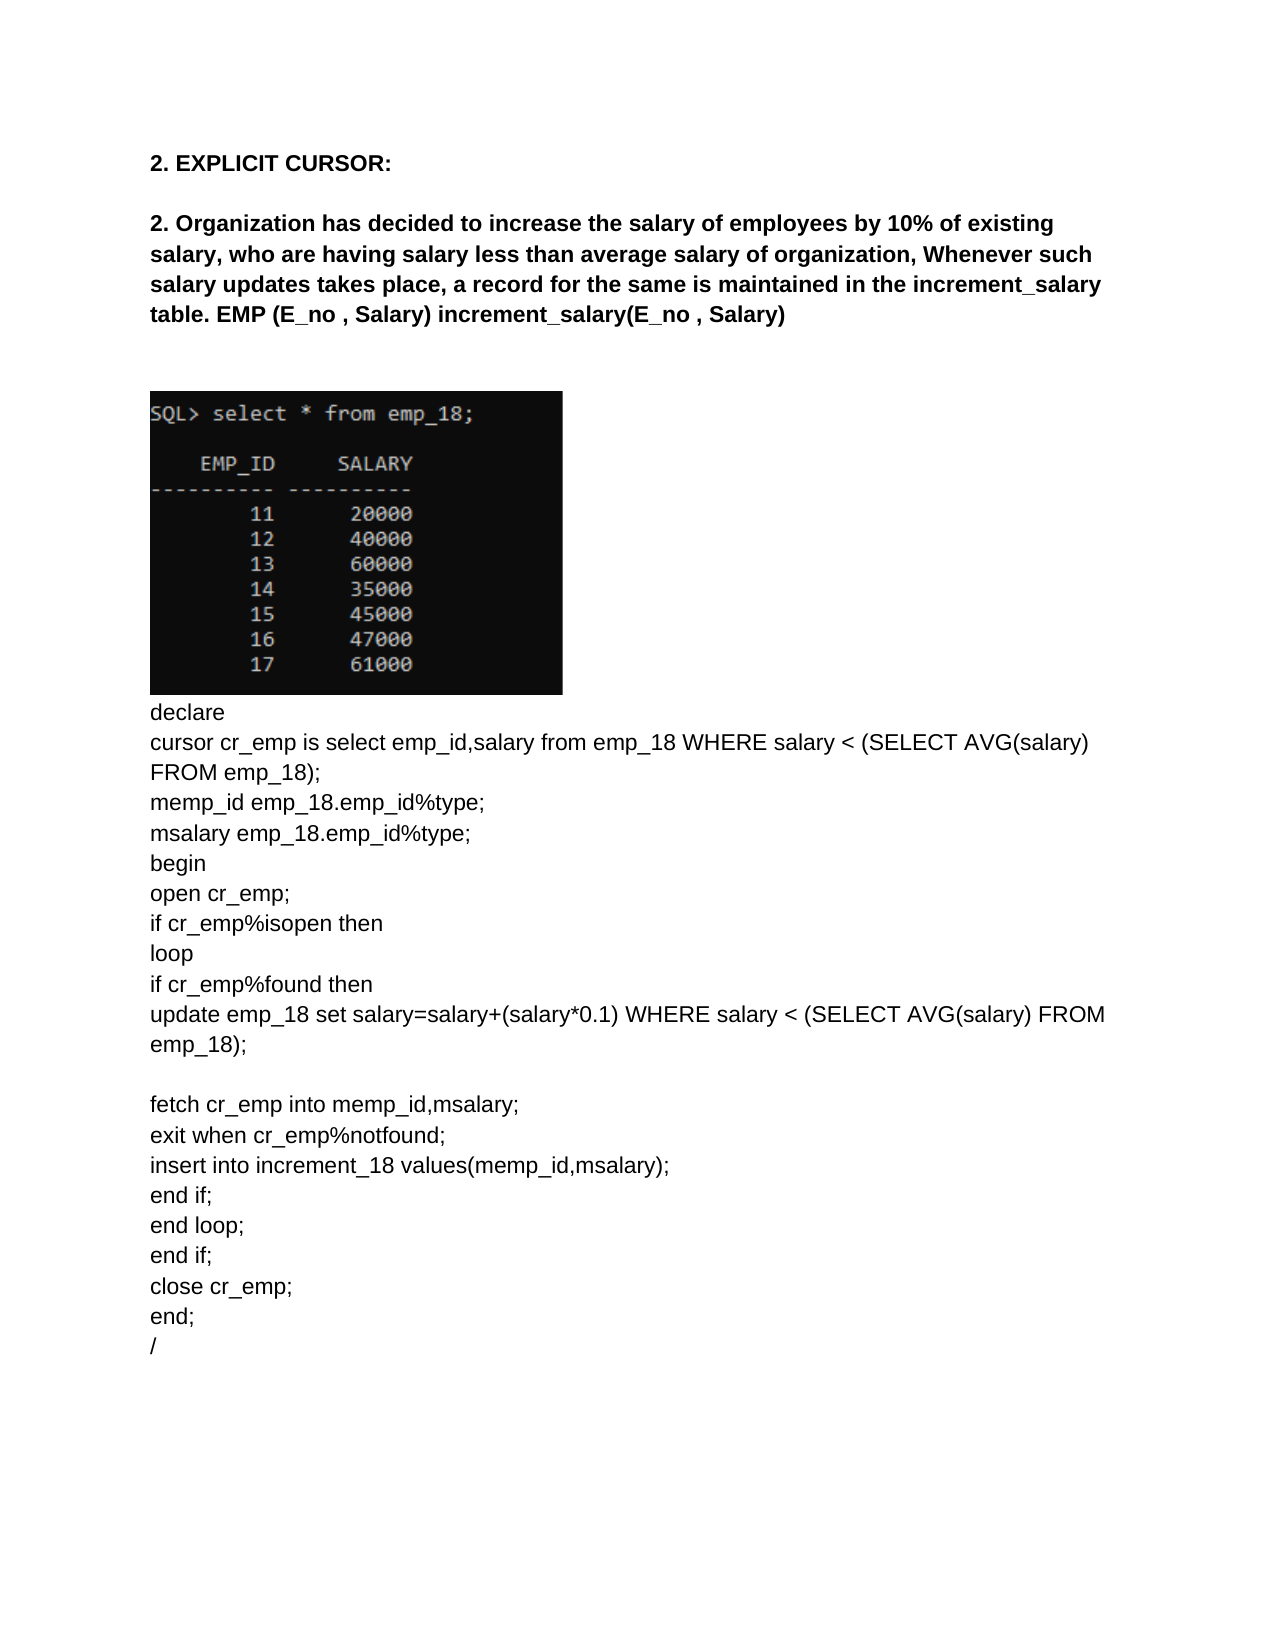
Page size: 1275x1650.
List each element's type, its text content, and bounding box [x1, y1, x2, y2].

text declare [150, 699, 1125, 725]
text / [150, 1333, 1125, 1359]
text msalary emp_18.emp_id%type; [150, 819, 1125, 846]
text 2. EXPLICIT CURSOR: [150, 150, 1125, 176]
text 2. Organization has decided to increase the salary of employees by 10% of existing salary, who are having salary less than average salary of organization, Whenever such salary updates takes place, a record for the same is maintained in the increment_salary table. EMP (E_no , Salary) increment_salary(E_no , Salary) [150, 210, 1125, 327]
text memp_id emp_18.emp_id%type; [150, 789, 1125, 816]
text open cr_emp; [150, 880, 1125, 906]
text fetch cr_emp into memp_id,msalary; [150, 1091, 1125, 1118]
text end if; [150, 1182, 1125, 1208]
text if cr_emp%isopen then [150, 910, 1125, 936]
text loop [150, 940, 1125, 967]
text begin [150, 850, 1125, 876]
text update emp_18 set salary=salary+(salary*0.1) WHERE salary < (SELECT AVG(salary) FROM emp_18); [150, 1001, 1125, 1057]
picture [150, 391, 563, 695]
text if cr_emp%found then [150, 971, 1125, 997]
text exit when cr_emp%notfound; [150, 1122, 1125, 1148]
text end loop; [150, 1212, 1125, 1238]
text cursor cr_emp is select emp_id,salary from emp_18 WHERE salary < (SELECT AVG(salary) FROM emp_18); [150, 729, 1125, 785]
text insert into increment_18 values(memp_id,msalary); [150, 1152, 1125, 1178]
text end if; [150, 1242, 1125, 1269]
text end; [150, 1303, 1125, 1329]
text close cr_emp; [150, 1273, 1125, 1299]
